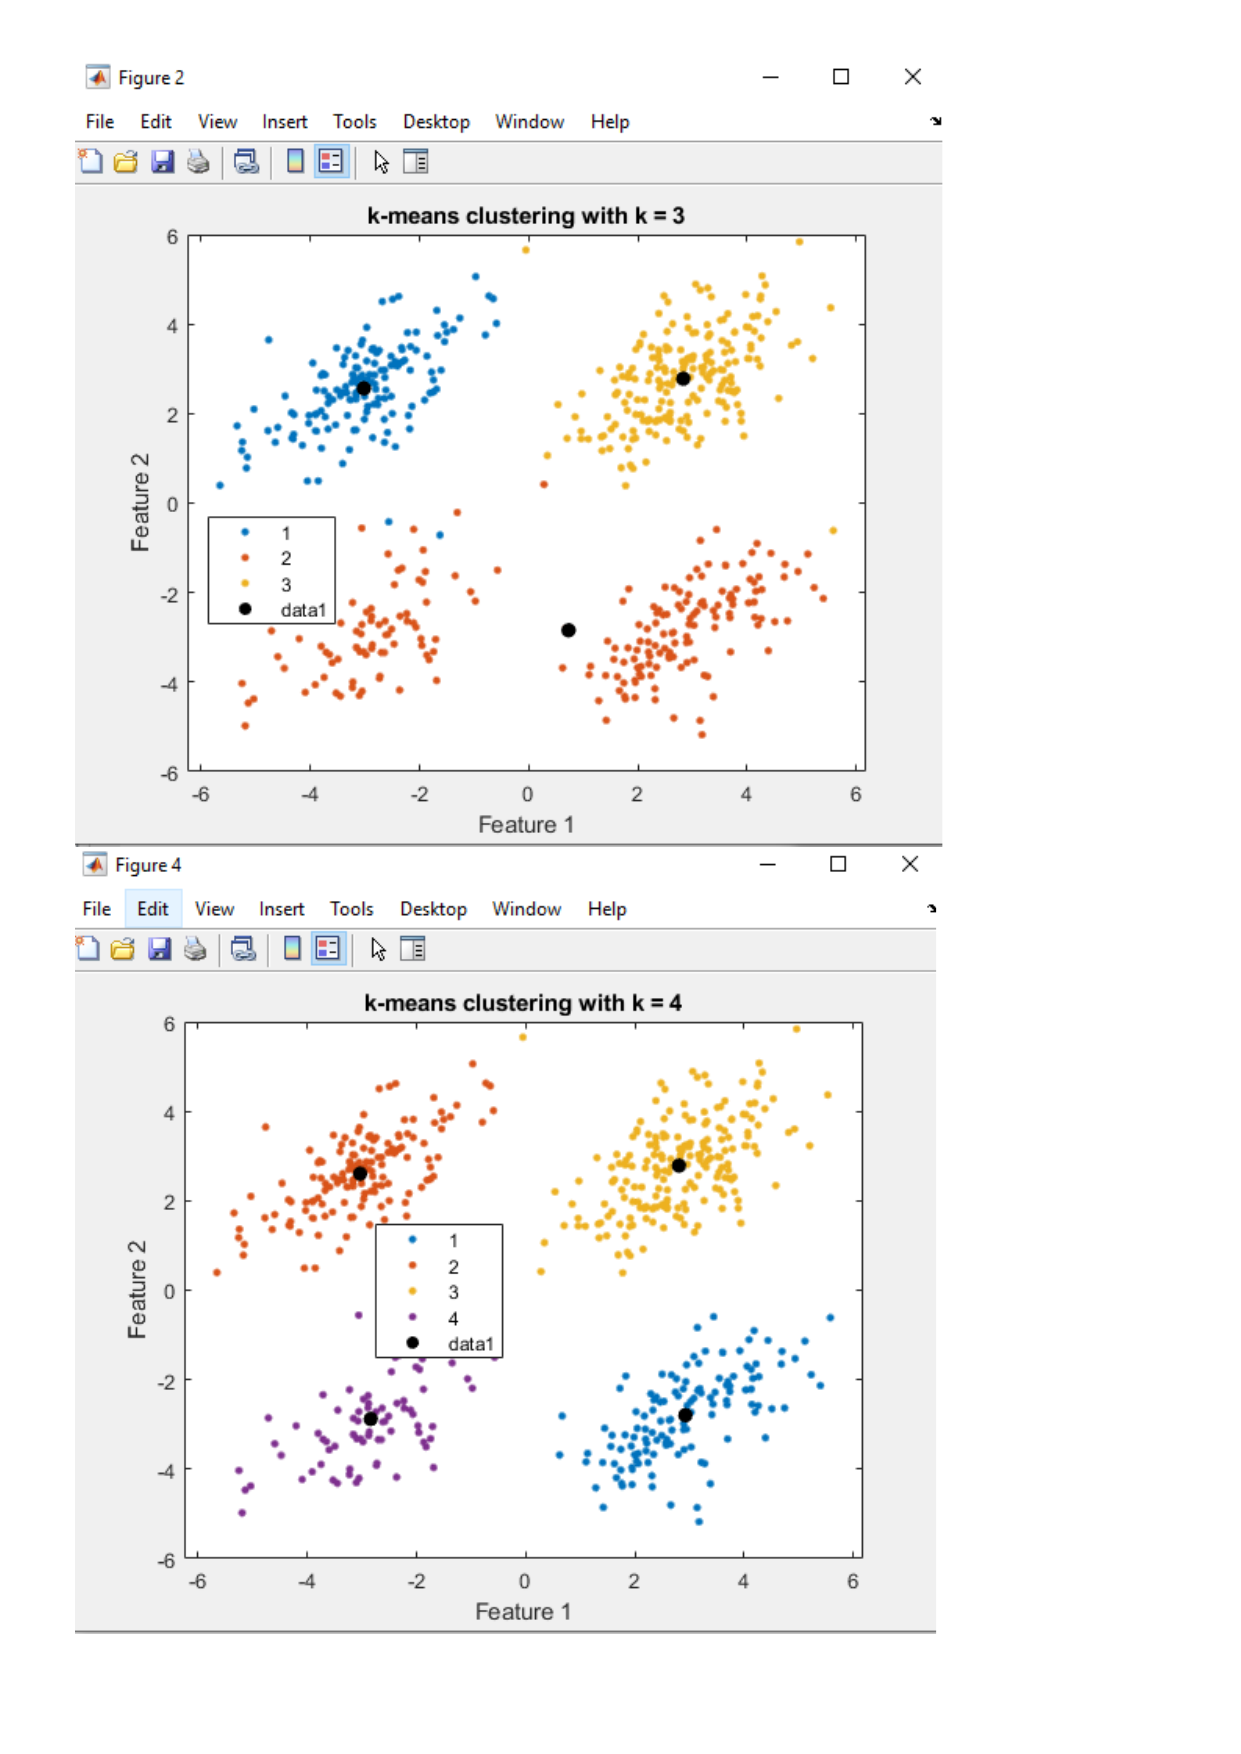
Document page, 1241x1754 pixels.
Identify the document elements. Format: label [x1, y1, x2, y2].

picture [75, 59, 943, 847]
picture [75, 851, 937, 1634]
